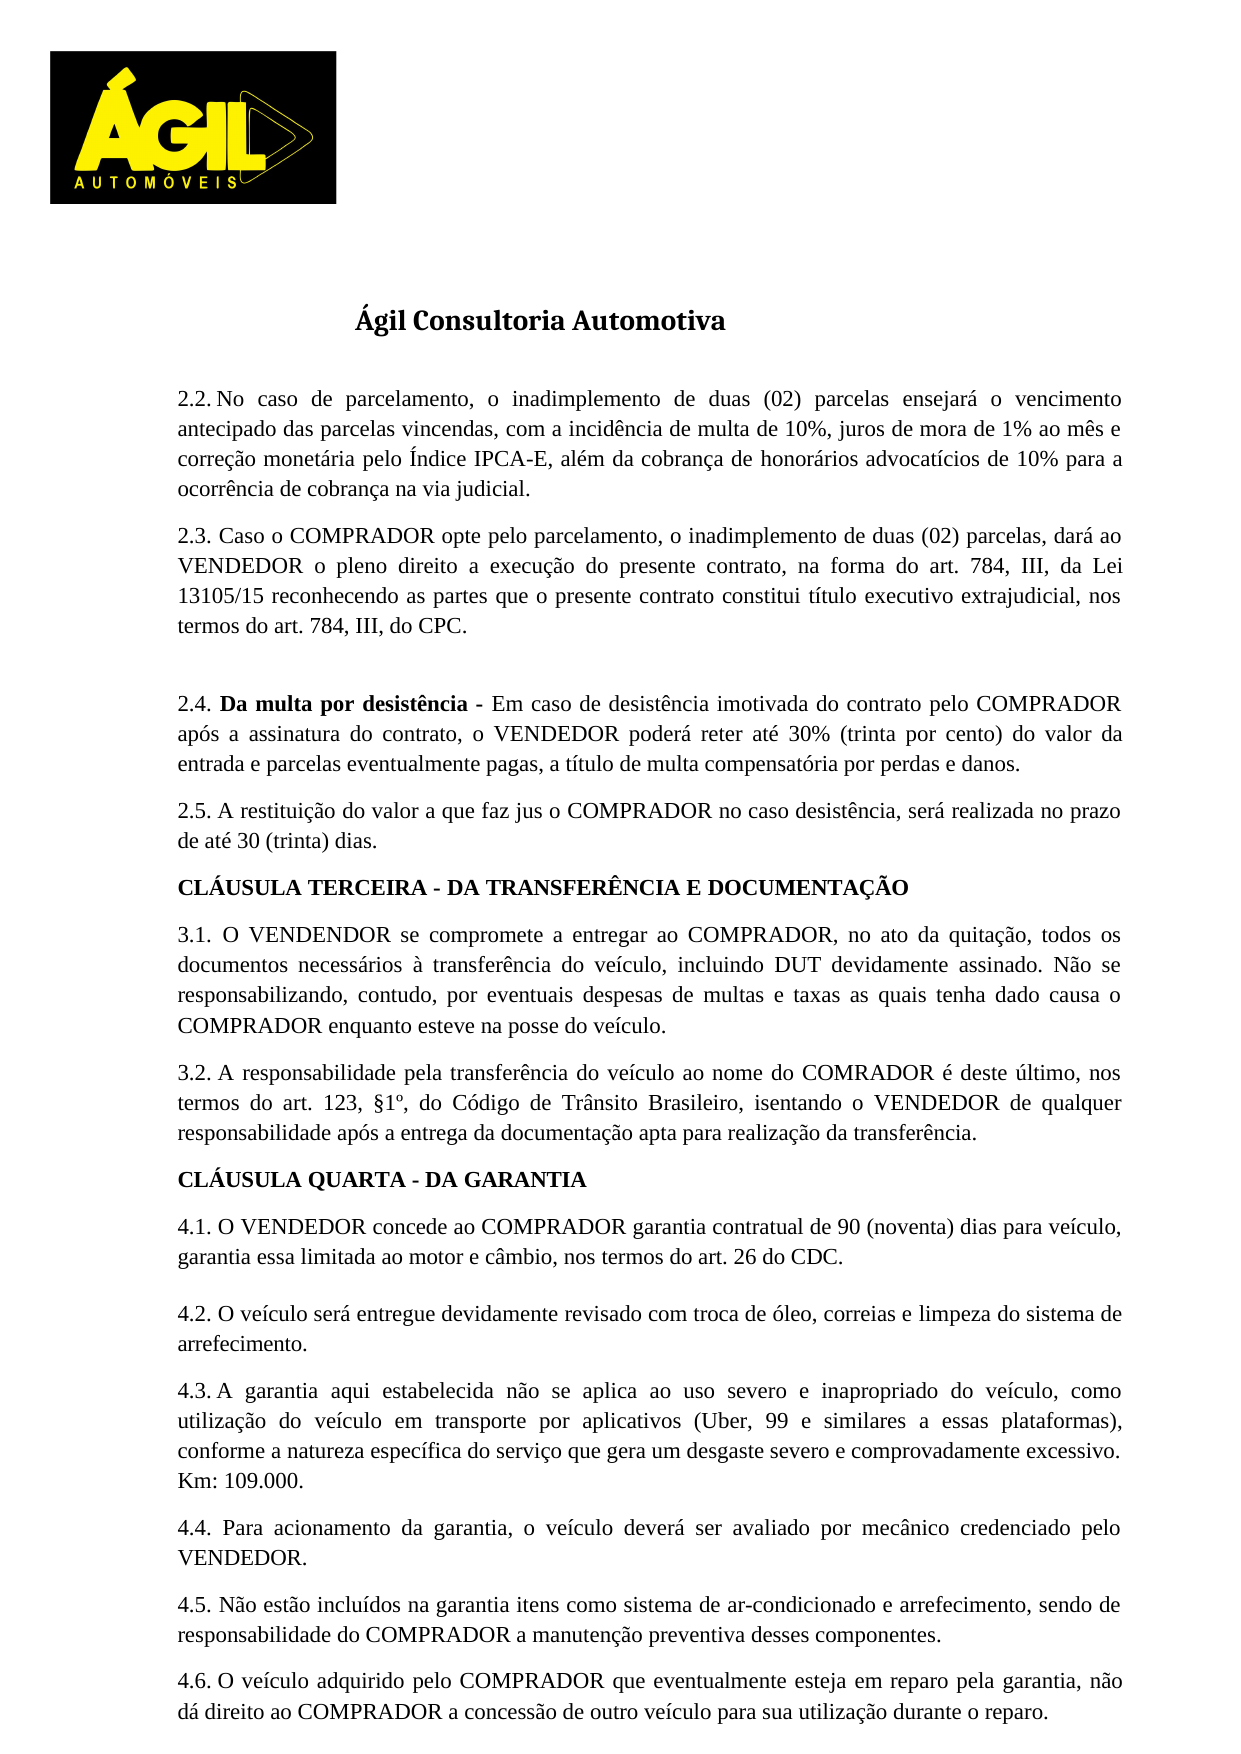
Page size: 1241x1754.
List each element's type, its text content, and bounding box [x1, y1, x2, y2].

list O VENDENDOR se compromete a entregar ao COMPRADOR, no ato da quitação, todos os documentos necessários à transferência do veículo, incluindo DUT devidamente assinado. Não se responsabilizando, contudo, por eventuais despesas de multas e taxas as quais tenha dado causa o COMPRADOR enquanto esteve na posse do veículo. [177, 921, 1123, 1038]
list Caso o COMPRADOR opte pelo parcelamento, o inadimplemento de duas (02) parcelas, dará ao VENDEDOR o pleno direito a execução do presente contrato, na forma do art. 784, III, da Lei 13105/15 reconhecendo as partes que o presente contrato constitui título executivo extrajudicial, nos termos do art. 784, III, do CPC. [177, 522, 1123, 639]
picture [50, 51, 337, 204]
subtitle CLÁUSULA QUARTA - DA GARANTIA [177, 1166, 1137, 1192]
list No caso de parcelamento, o inadimplemento de duas (02) parcelas ensejará o vencimento antecipado das parcelas vincendas, com a incidência de multa de 10%, juros de mora de 1% ao mês e correção monetária pelo Índice IPCA-E, além da cobrança de honorários advocatícios de 10% para a ocorrência de cobrança na via judicial. [177, 384, 1123, 502]
list O veículo será entregue devidamente revisado com troca de óleo, correias e limpeza do sistema de arrefecimento. [177, 1300, 1123, 1356]
list O VENDEDOR concede ao COMPRADOR garantia contratual de 90 (noventa) dias para veículo, garantia essa limitada ao motor e câmbio, nos termos do art. 26 do CDC. [177, 1213, 1123, 1269]
list Para acionamento da garantia, o veículo deverá ser avaliado por mecânico credenciado pelo VENDEDOR. [177, 1514, 1122, 1571]
list A responsabilidade pela transferência do veículo ao nome do COMRADOR é deste último, nos termos do art. 123, §1º, do Código de Trânsito Brasileiro, isentando o VENDEDOR de qualquer responsabilidade após a entrega da documentação apta para realização da transferência. [177, 1059, 1123, 1146]
subtitle CLÁUSULA TERCEIRA - DA TRANSFERÊNCIA E DOCUMENTAÇÃO [177, 874, 1137, 901]
list A restituição do valor a que faz jus o COMPRADOR no caso desistência, será realizada no prazo de até 30 (trinta) dias. [177, 797, 1122, 854]
list A garantia aqui estabelecida não se aplica ao uso severo e inapropriado do veículo, como utilização do veículo em transporte por aplicativos (Uber, 99 e similares a essas plataformas), conforme a natureza específica do serviço que gera um desgaste severo e comprovadamente excessivo. Km: 109.000. [177, 1377, 1123, 1494]
list Da multa por desistência - Em caso de desistência imotivada do contrato pelo COMPRADOR após a assinatura do contrato, o VENDEDOR poderá reter até 30% (trinta por cento) do valor da entrada e parcelas eventualmente pagas, a título de multa compensatória por perdas e danos. [177, 690, 1123, 777]
list O veículo adquirido pelo COMPRADOR que eventualmente esteja em reparo pela garantia, não dá direito ao COMPRADOR a concessão de outro veículo para sua utilização durante o reparo. [177, 1668, 1123, 1724]
list Não estão incluídos na garantia itens como sistema de ar-condicionado e arrefecimento, sendo de responsabilidade do COMPRADOR a manutenção preventiva desses componentes. [177, 1591, 1123, 1647]
